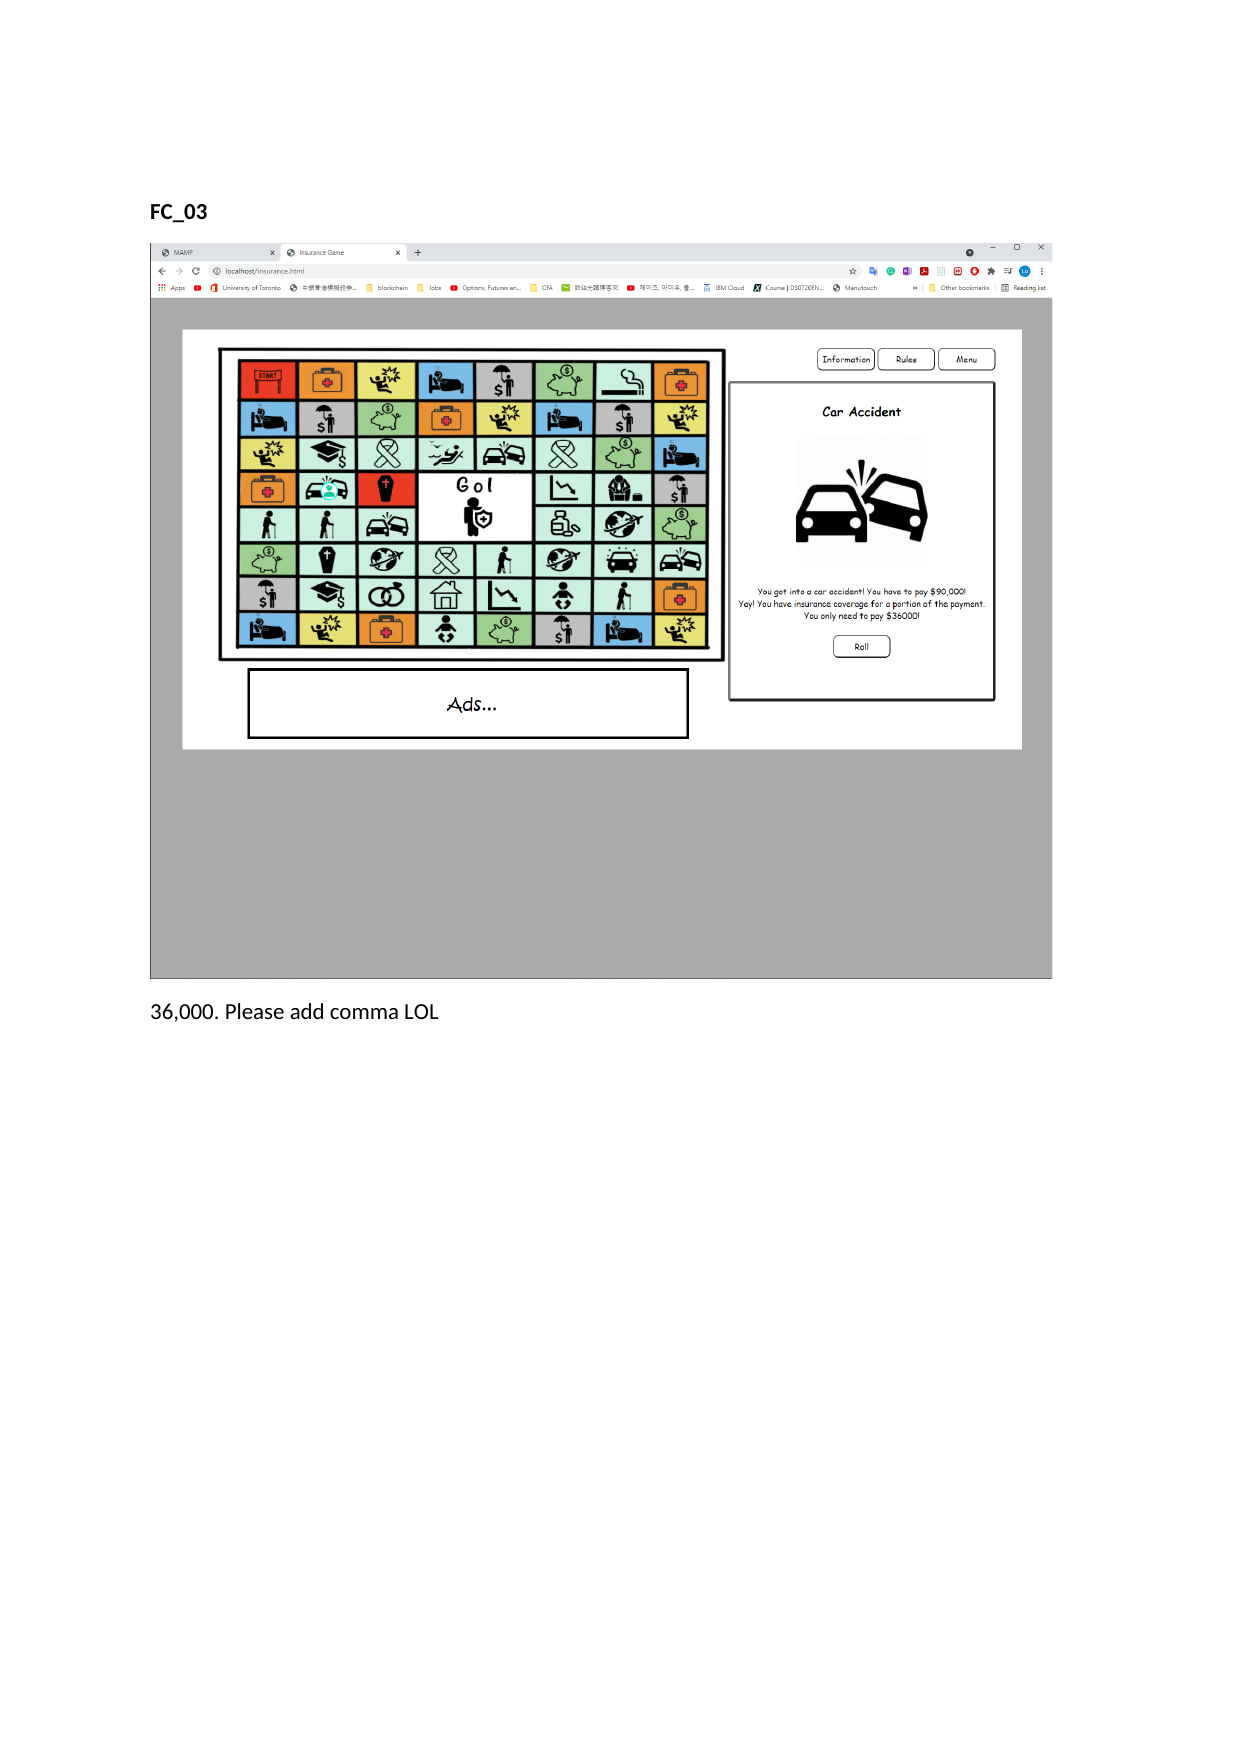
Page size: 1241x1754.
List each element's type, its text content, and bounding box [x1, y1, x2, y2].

text 36,000. Please add comma LOL [150, 997, 1090, 1025]
text FC_03 [150, 197, 1090, 225]
picture [150, 243, 1053, 979]
